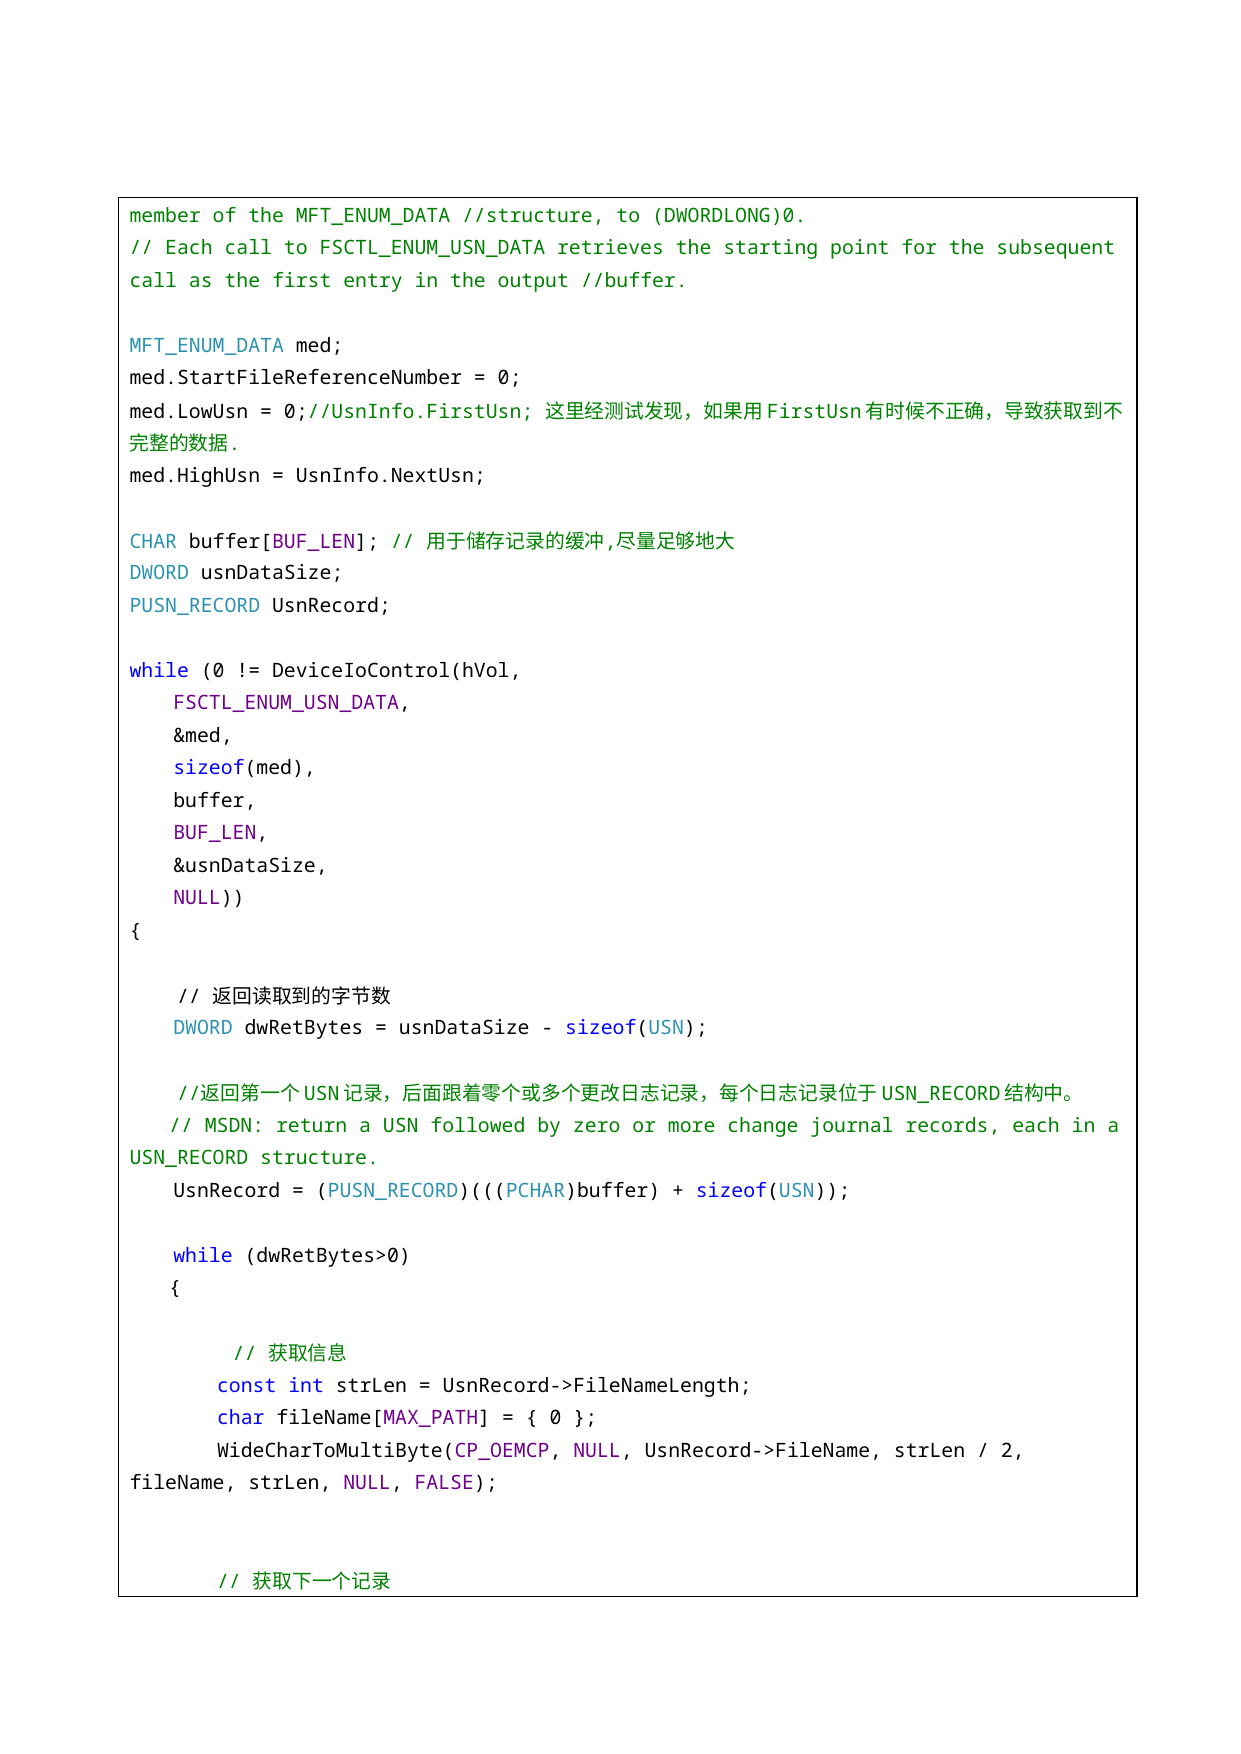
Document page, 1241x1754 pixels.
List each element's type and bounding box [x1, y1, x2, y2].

table_cell [119, 198, 1136, 1596]
